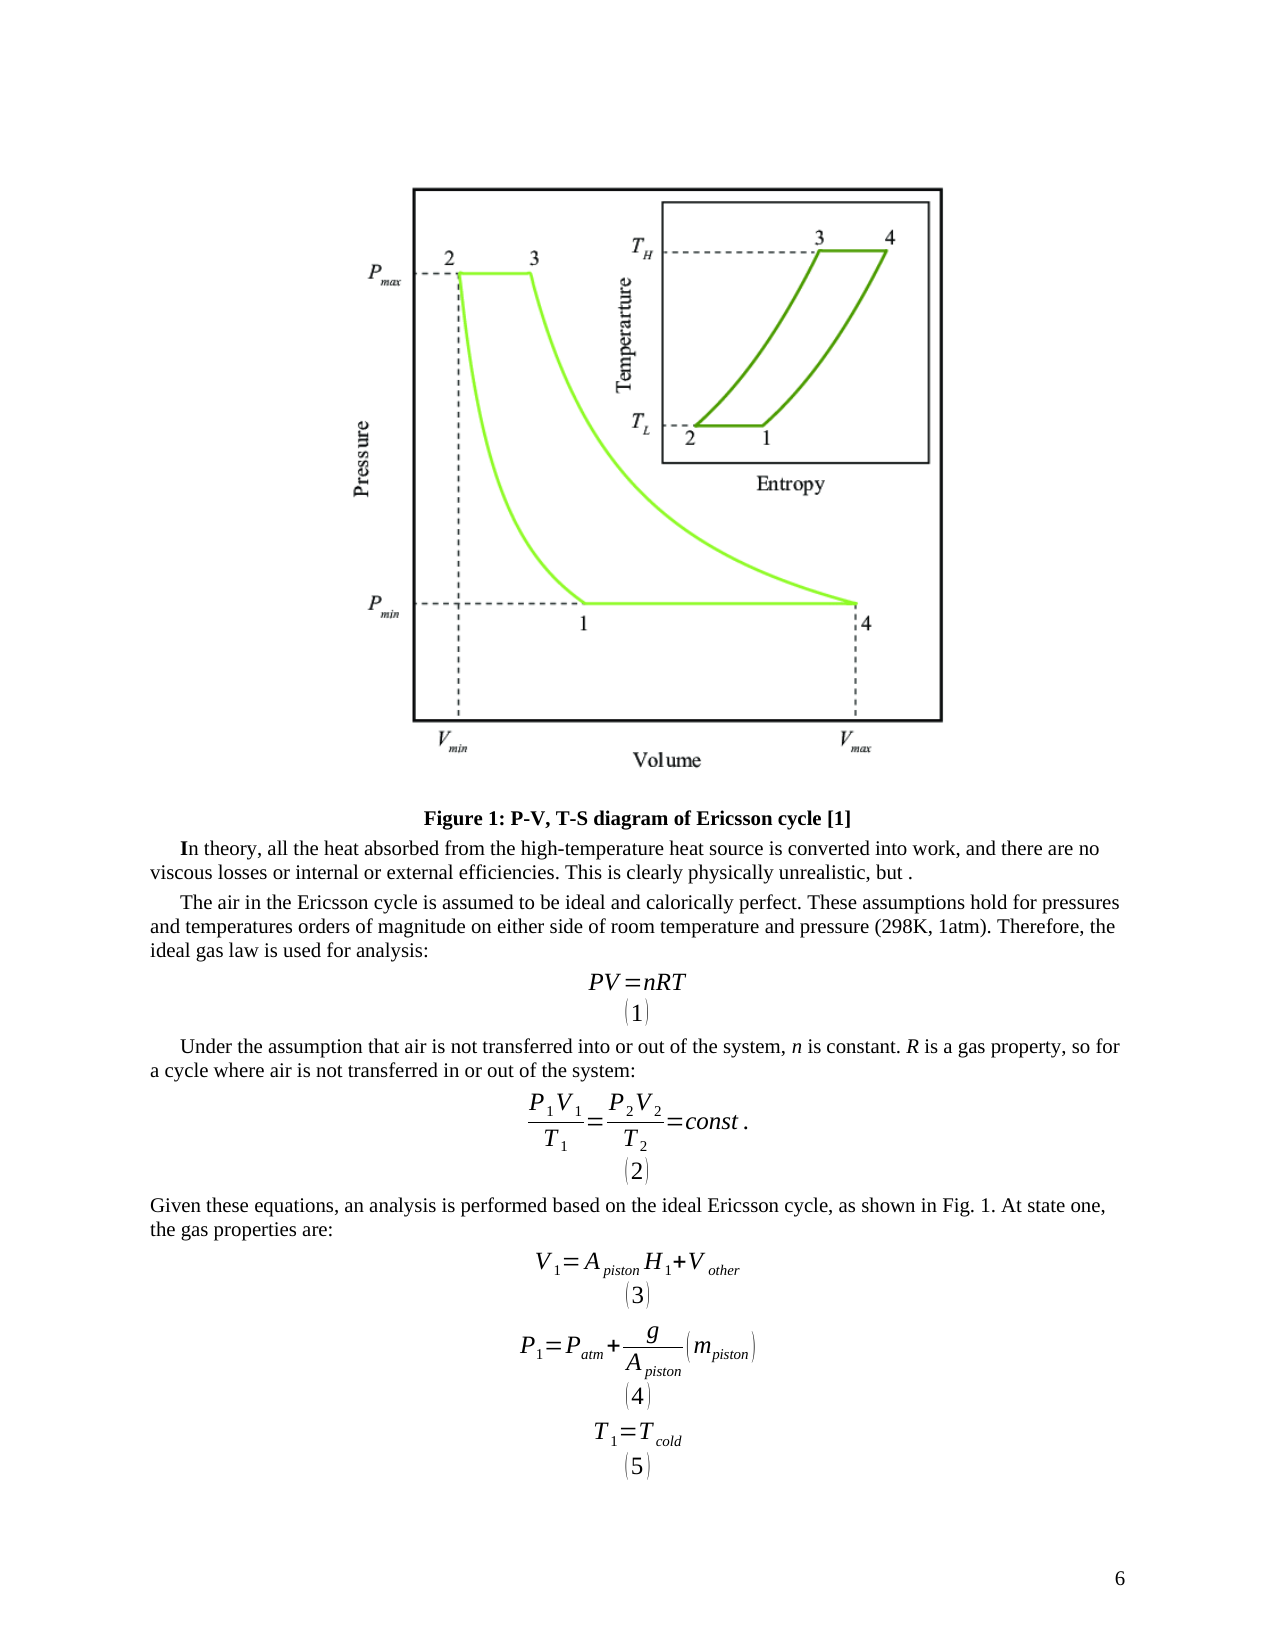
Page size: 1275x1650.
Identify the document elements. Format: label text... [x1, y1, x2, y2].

picture [299, 150, 976, 800]
text The air in the Ericsson cycle is assumed to be ideal and calorically perfect. These assumptions hold for pressures and temperatures orders of magnitude on either side of room temperature and pressure (298K, 1atm). Therefore, the ideal gas law is used for analysis: [150, 890, 1125, 962]
text Given these equations, an analysis is performed based on the ideal Ericsson cycle, as shown in Fig. 1. At state one, the gas properties are: [150, 1193, 1125, 1241]
text Figure 1: P-V, T-S diagram of Ericsson cycle [1] [150, 806, 1125, 829]
text Under the assumption that air is not transferred into or out of the system, n is constant. R is a gas property, so for a cycle where air is not transferred in or out of the system: [150, 1034, 1125, 1082]
text In theory, all the heat absorbed from the high-temperature heat source is converted into work, and there are no viscous losses or internal or external efficiencies. This is clearly physically unrealistic, but . [150, 836, 1125, 884]
